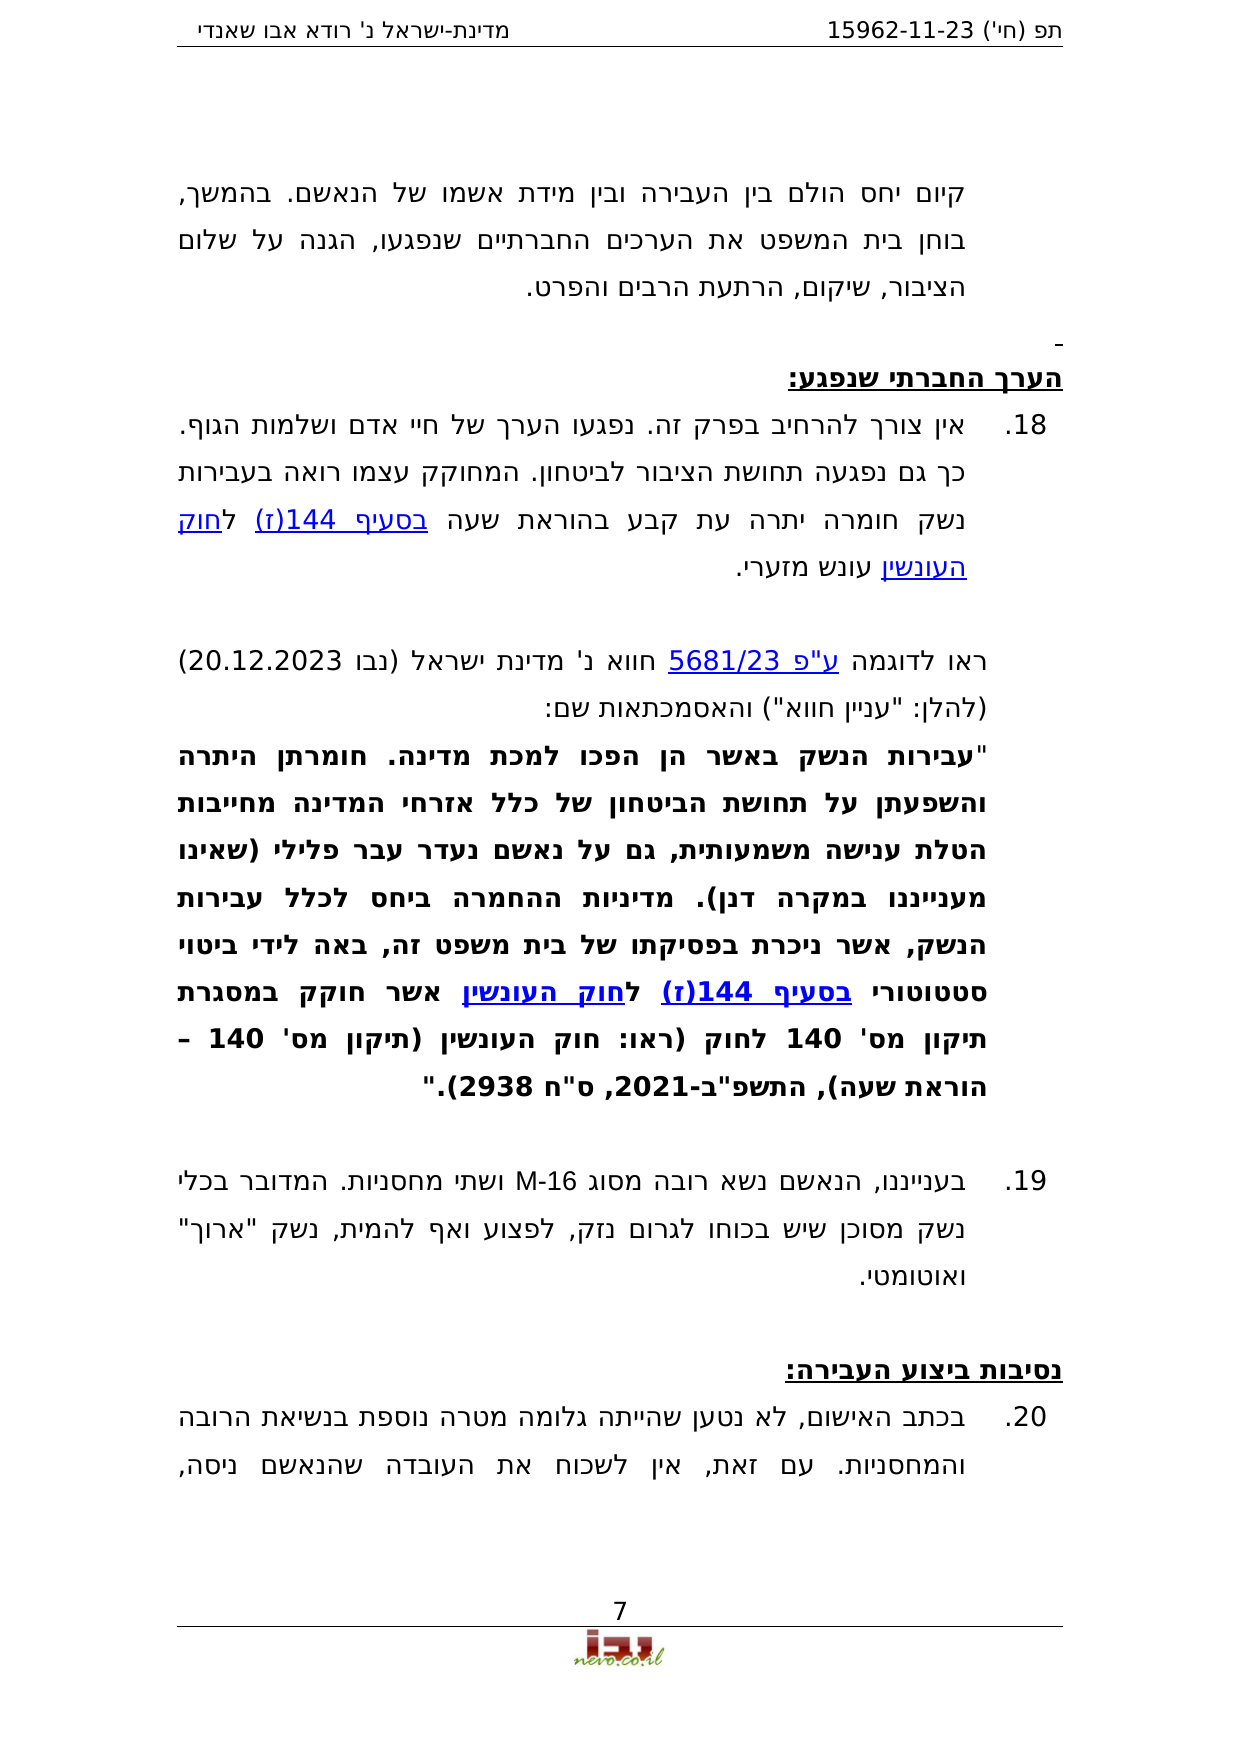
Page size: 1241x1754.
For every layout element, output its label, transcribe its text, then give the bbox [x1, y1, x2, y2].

list בענייננו, הנאשם נשא רובה מסוג M-16 ושתי מחסניות. המדובר בכלי נשק מסוכן שיש בכוחו לגרום נזק, לפצוע ואף להמית, נשק "ארוך" ואוטומטי. [177, 1165, 1004, 1292]
text קיום יחס הולם בין העבירה ובין מידת אשמו של הנאשם. בהמשך, בוחן בית המשפט את הערכים החברתיים שנפגעו, הגנה על שלום הציבור, שיקום, הרתעת הרבים והפרט. [177, 177, 966, 303]
list אין צורך להרחיב בפרק זה. נפגעו הערך של חיי אדם ושלמות הגוף. כך גם נפגעה תחושת הציבור לביטחון. המחוקק עצמו רואה בעבירות נשק חומרה יתרה עת קבע בהוראת שעה בסעיף 144(ז) לחוק העונשין עונש מזערי. [177, 409, 1004, 583]
text "עבירות הנשק באשר הן הפכו למכת מדינה. חומרתן היתרה והשפעתן על תחושת הביטחון של כלל אזרחי המדינה מחייבות הטלת ענישה משמעותית, גם על נאשם נעדר עבר פלילי (שאינו מענייננו במקרה דנן). מדיניות ההחמרה ביחס לכלל עבירות הנשק, אשר ניכרת בפסיקתו של בית משפט זה, באה לידי ביטוי סטטוטורי בסעיף 144(ז) לחוק העונשין אשר חוקק במסגרת תיקון מס' 140 לחוק (ראו: חוק העונשין (תיקון מס' 140 – הוראת שעה), התשפ"ב-2021, ס"ח 2938)." [177, 740, 988, 1103]
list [177, 1402, 1004, 1481]
text ראו לדוגמה ע"פ 5681/23 חווא נ' מדינת ישראל (נבו 20.12.2023) (להלן: "עניין חווא") והאסמכתאות שם: [177, 646, 988, 724]
picture [574, 1629, 666, 1667]
text נסיבות ביצוע העבירה: [177, 1354, 1063, 1386]
text הערך החברתי שנפגע: [177, 362, 1063, 394]
